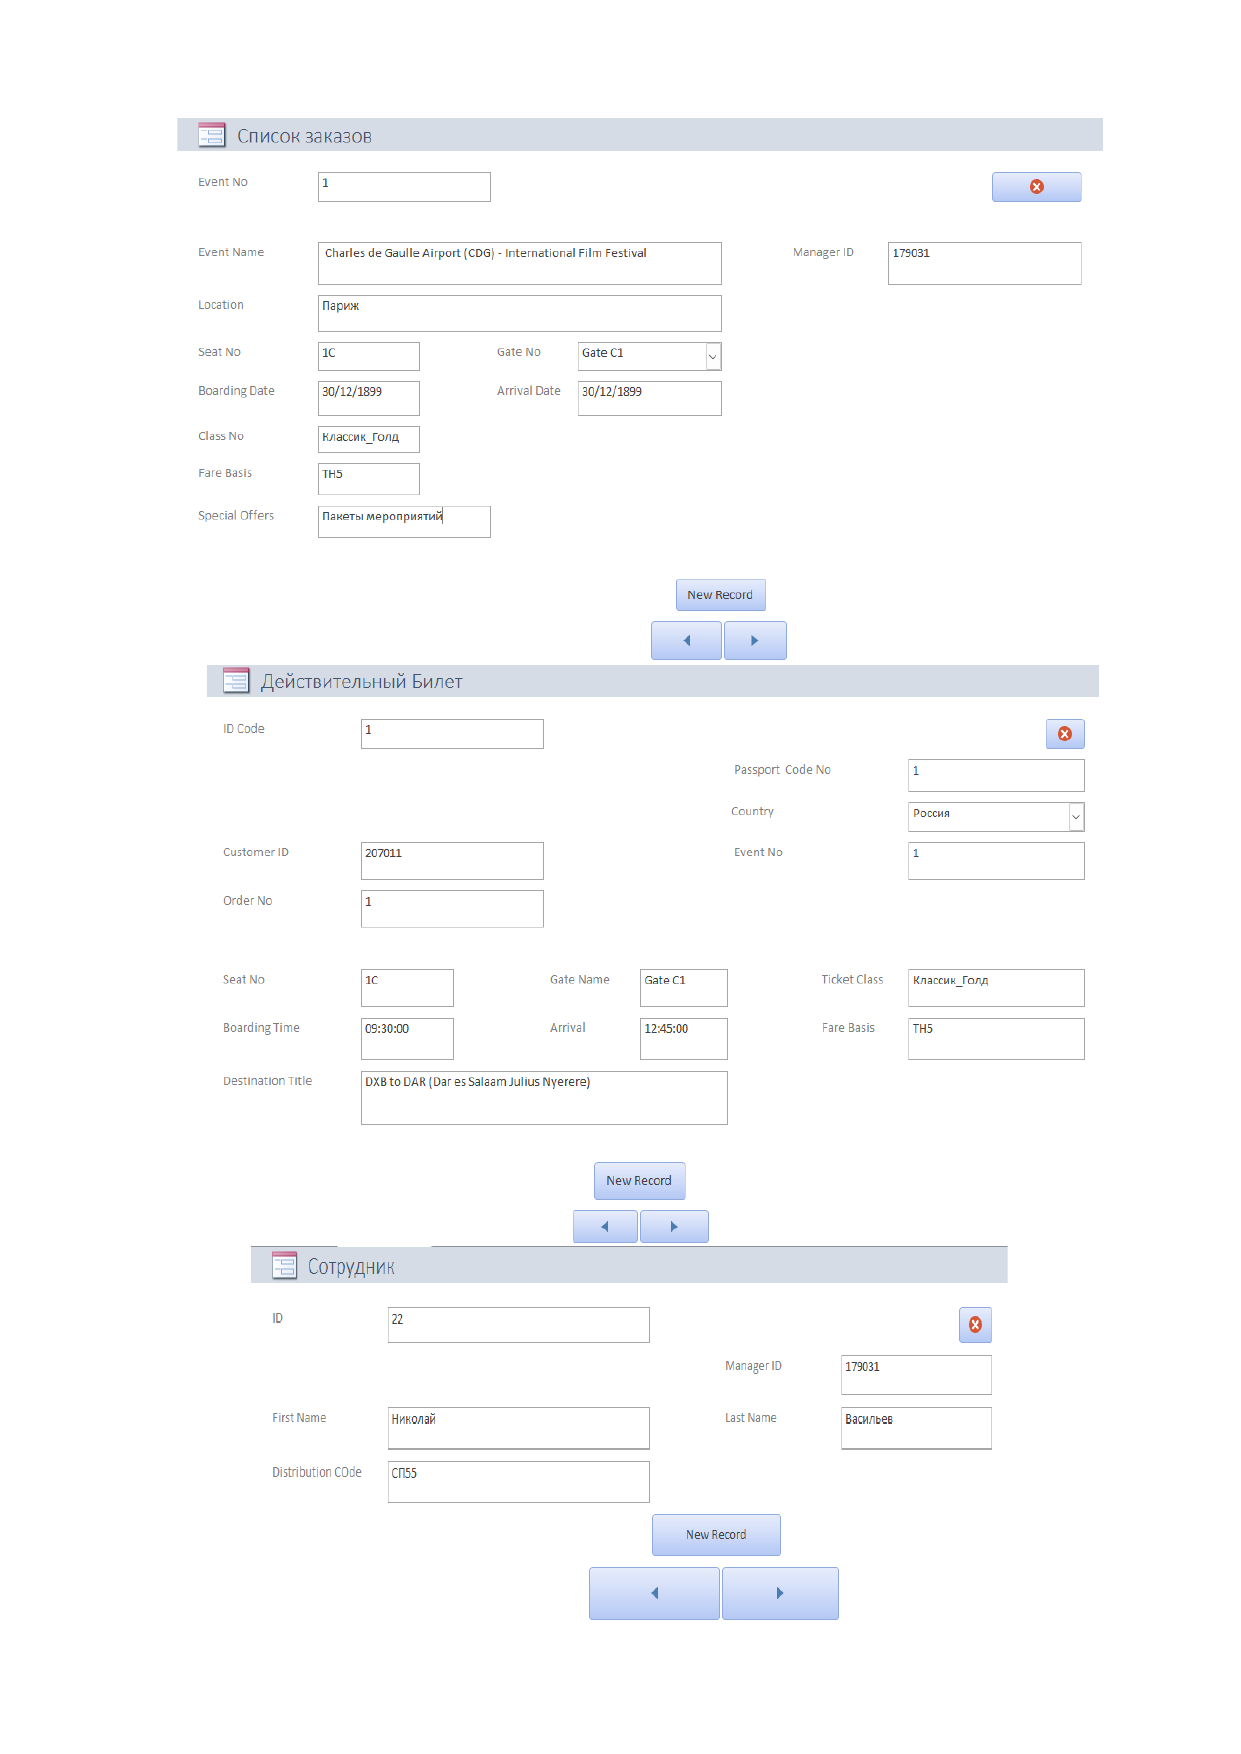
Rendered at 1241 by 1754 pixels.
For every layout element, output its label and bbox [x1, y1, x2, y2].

picture [177, 118, 1103, 1627]
